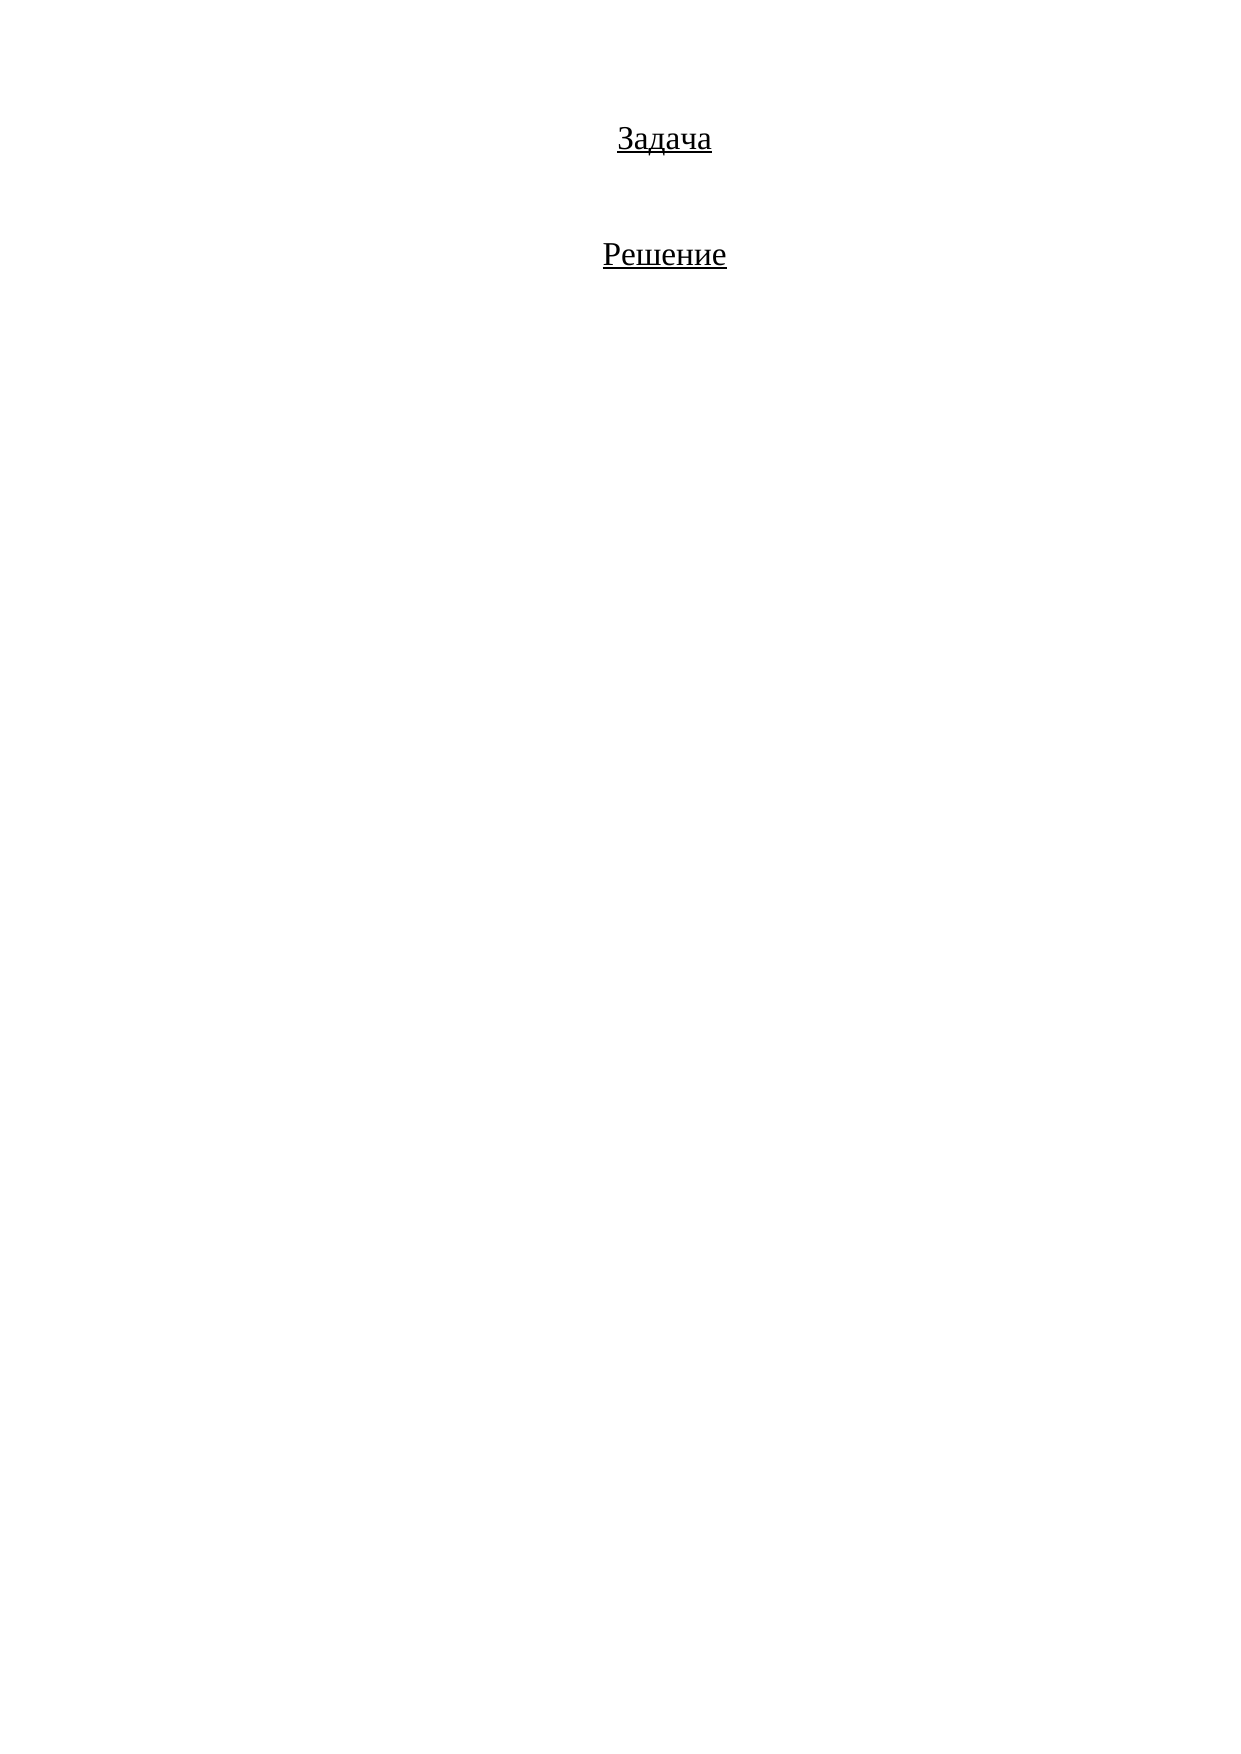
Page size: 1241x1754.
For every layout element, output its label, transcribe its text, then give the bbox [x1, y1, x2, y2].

text Задача [177, 118, 1152, 156]
text Решение [177, 234, 1152, 272]
